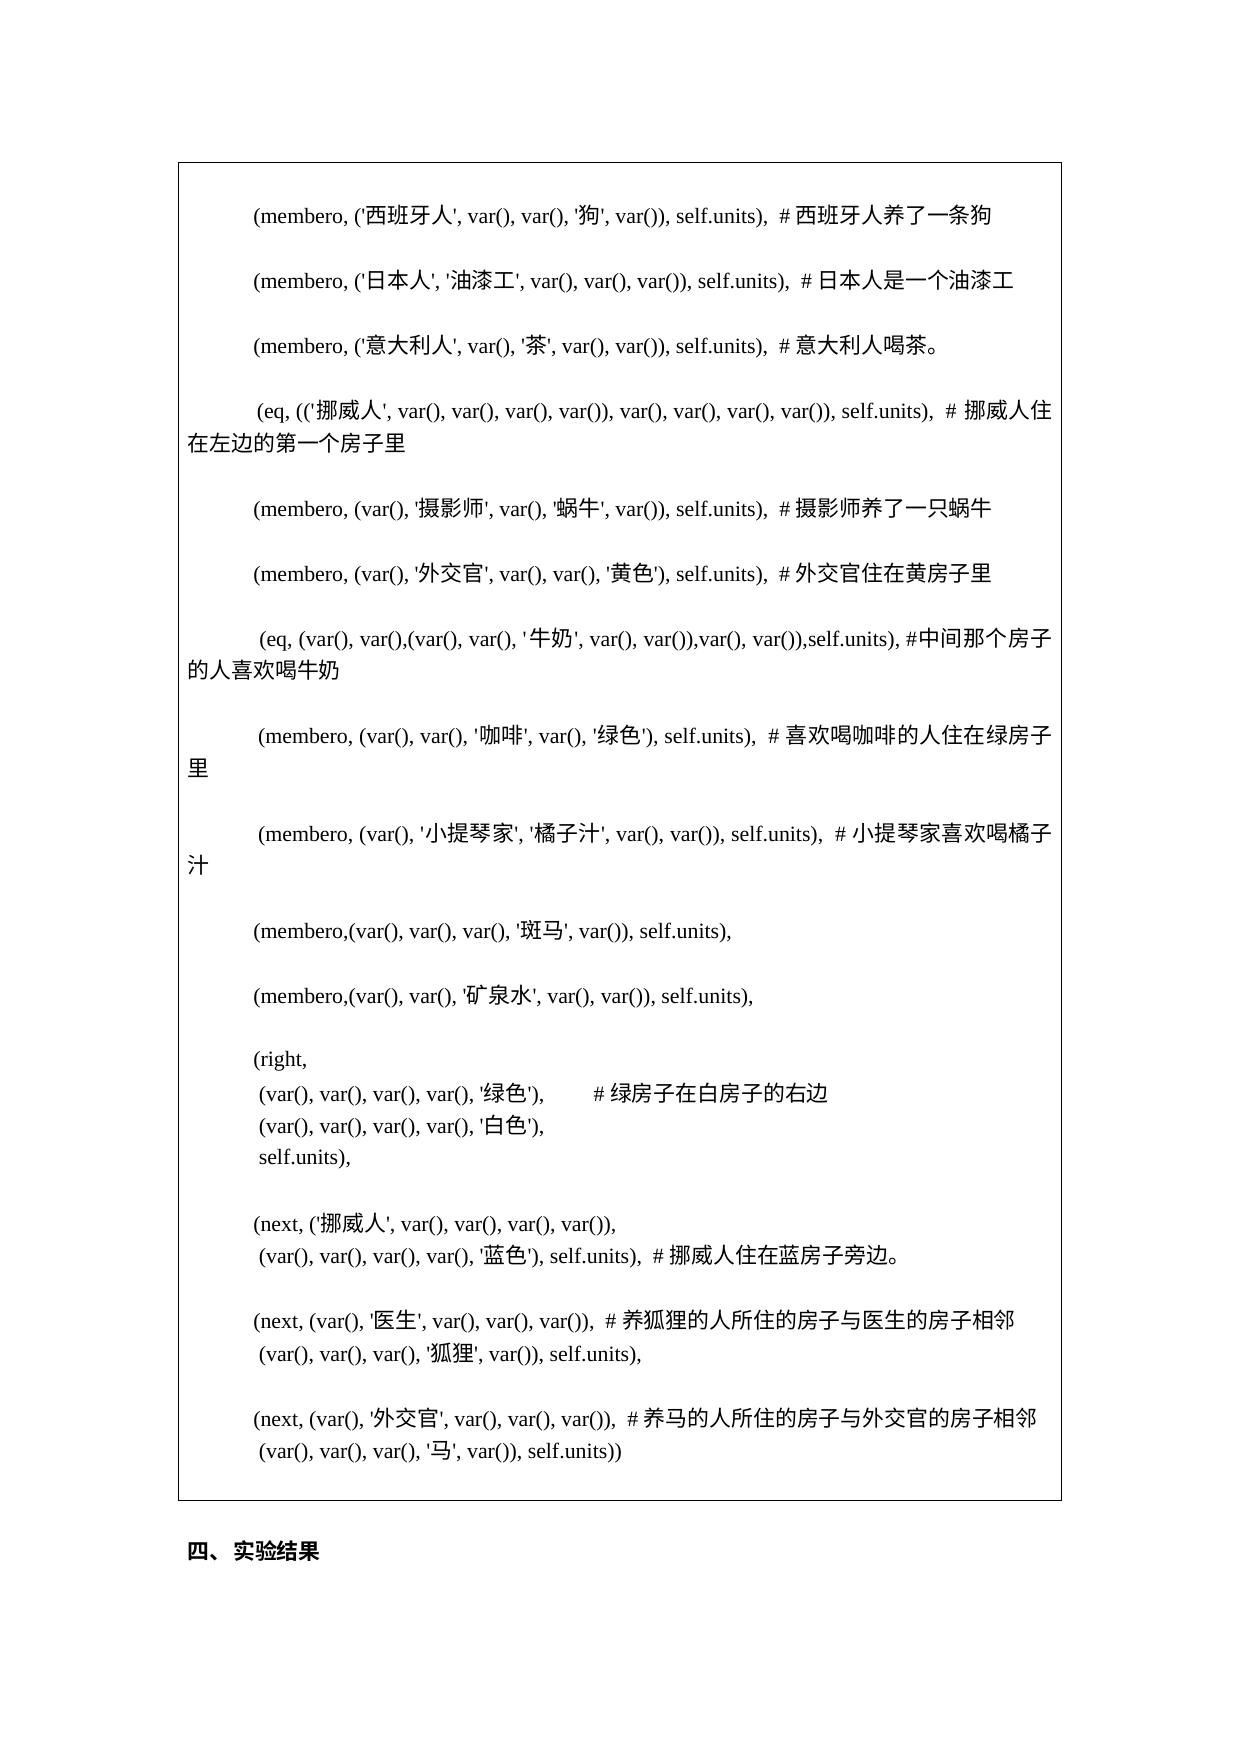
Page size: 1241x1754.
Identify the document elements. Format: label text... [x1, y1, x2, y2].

list 实验结果 [187, 1533, 1053, 1566]
text (membero, ('日本人', '油漆工', var(), var(), var()), self.units), # 日本人是一个油漆工 [187, 263, 1053, 295]
text (membero, ('意大利人', var(), '茶', var(), var()), self.units), # 意大利人喝茶。 [187, 328, 1053, 360]
text (var(), var(), var(), var(), '蓝色'), self.units), # 挪威人住在蓝房子旁边。 [187, 1238, 1053, 1270]
text (var(), var(), var(), var(), '绿色'), # 绿房子在白房子的右边 [187, 1075, 1053, 1108]
text (membero, (var(), '摄影师', var(), '蜗牛', var()), self.units), # 摄影师养了一只蜗牛 [187, 490, 1053, 523]
text (var(), var(), var(), '狐狸', var()), self.units), [187, 1335, 1053, 1368]
text (membero,(var(), var(), var(), '斑马', var()), self.units), [187, 913, 1053, 945]
text (membero,(var(), var(), '矿泉水', var(), var()), self.units), [187, 978, 1053, 1010]
text (var(), var(), var(), '马', var()), self.units)) [187, 1433, 1053, 1465]
text (membero, (var(), '外交官', var(), var(), '黄色'), self.units), # 外交官住在黄房子里 [187, 555, 1053, 588]
text (next, (var(), '外交官', var(), var(), var()), # 养马的人所住的房子与外交官的房子相邻 [187, 1400, 1053, 1433]
text (eq, (('挪威人', var(), var(), var(), var()), var(), var(), var(), var()), self.units), # 挪威人住在左边的第一个房子里 [187, 393, 1053, 458]
text (membero, (var(), var(), '咖啡', var(), '绿色'), self.units), # 喜欢喝咖啡的人住在绿房子里 [187, 718, 1053, 783]
text (eq, (var(), var(),(var(), var(), '牛奶', var(), var()),var(), var()),self.units), #中间那个房子的人喜欢喝牛奶 [187, 620, 1053, 685]
text (var(), var(), var(), var(), '白色'), [187, 1108, 1053, 1140]
text (right, [187, 1043, 1053, 1075]
text (membero, ('西班牙人', var(), var(), '狗', var()), self.units), # 西班牙人养了一条狗 [187, 198, 1053, 230]
text self.units), [187, 1140, 1053, 1173]
text (next, ('挪威人', var(), var(), var(), var()), [187, 1205, 1053, 1238]
text (membero, (var(), '小提琴家', '橘子汁', var(), var()), self.units), # 小提琴家喜欢喝橘子汁 [187, 815, 1053, 880]
text (next, (var(), '医生', var(), var(), var()), # 养狐狸的人所住的房子与医生的房子相邻 [187, 1303, 1053, 1335]
